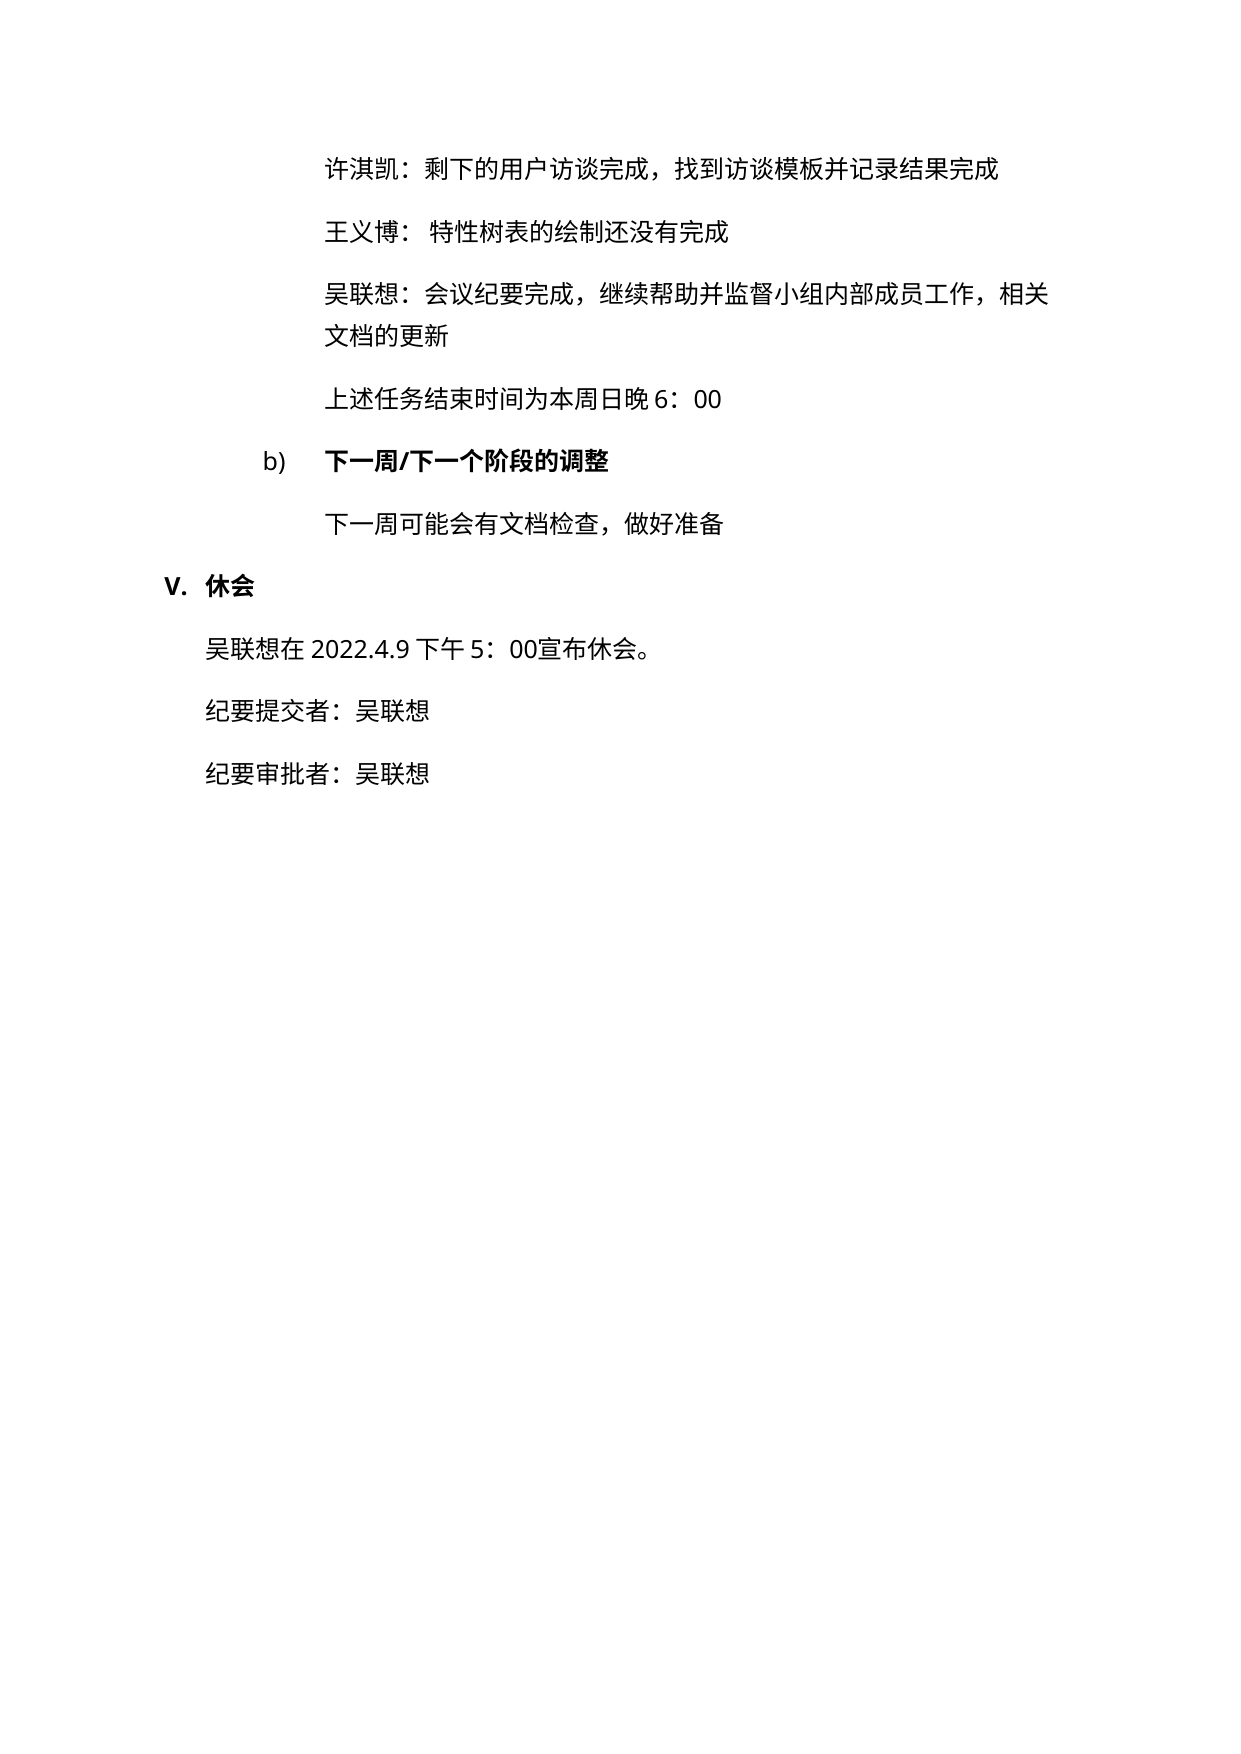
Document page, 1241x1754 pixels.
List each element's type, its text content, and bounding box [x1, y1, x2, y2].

list 上述任务结束时间为本周日晚6：00 [324, 379, 1053, 415]
text ：吴联想 [206, 692, 1053, 728]
list 下一周/下一个阶段的调整 [262, 442, 1053, 478]
list 吴联想：会议纪要完成，继续帮助并监督小组内部成员工作，相关文档的更新 [324, 275, 1053, 353]
list 下一周可能会有文档检查，做好准备 [324, 504, 1053, 540]
list 许淇凯：剩下的用户访谈完成，找到访谈模板并记录结果完成 [324, 150, 1053, 186]
list 王义博： 特性树表的绘制还没有完成 [324, 212, 1053, 249]
text 在2022.4.9下午5：00。 [206, 629, 1053, 665]
text ：吴联想 [206, 754, 1053, 790]
